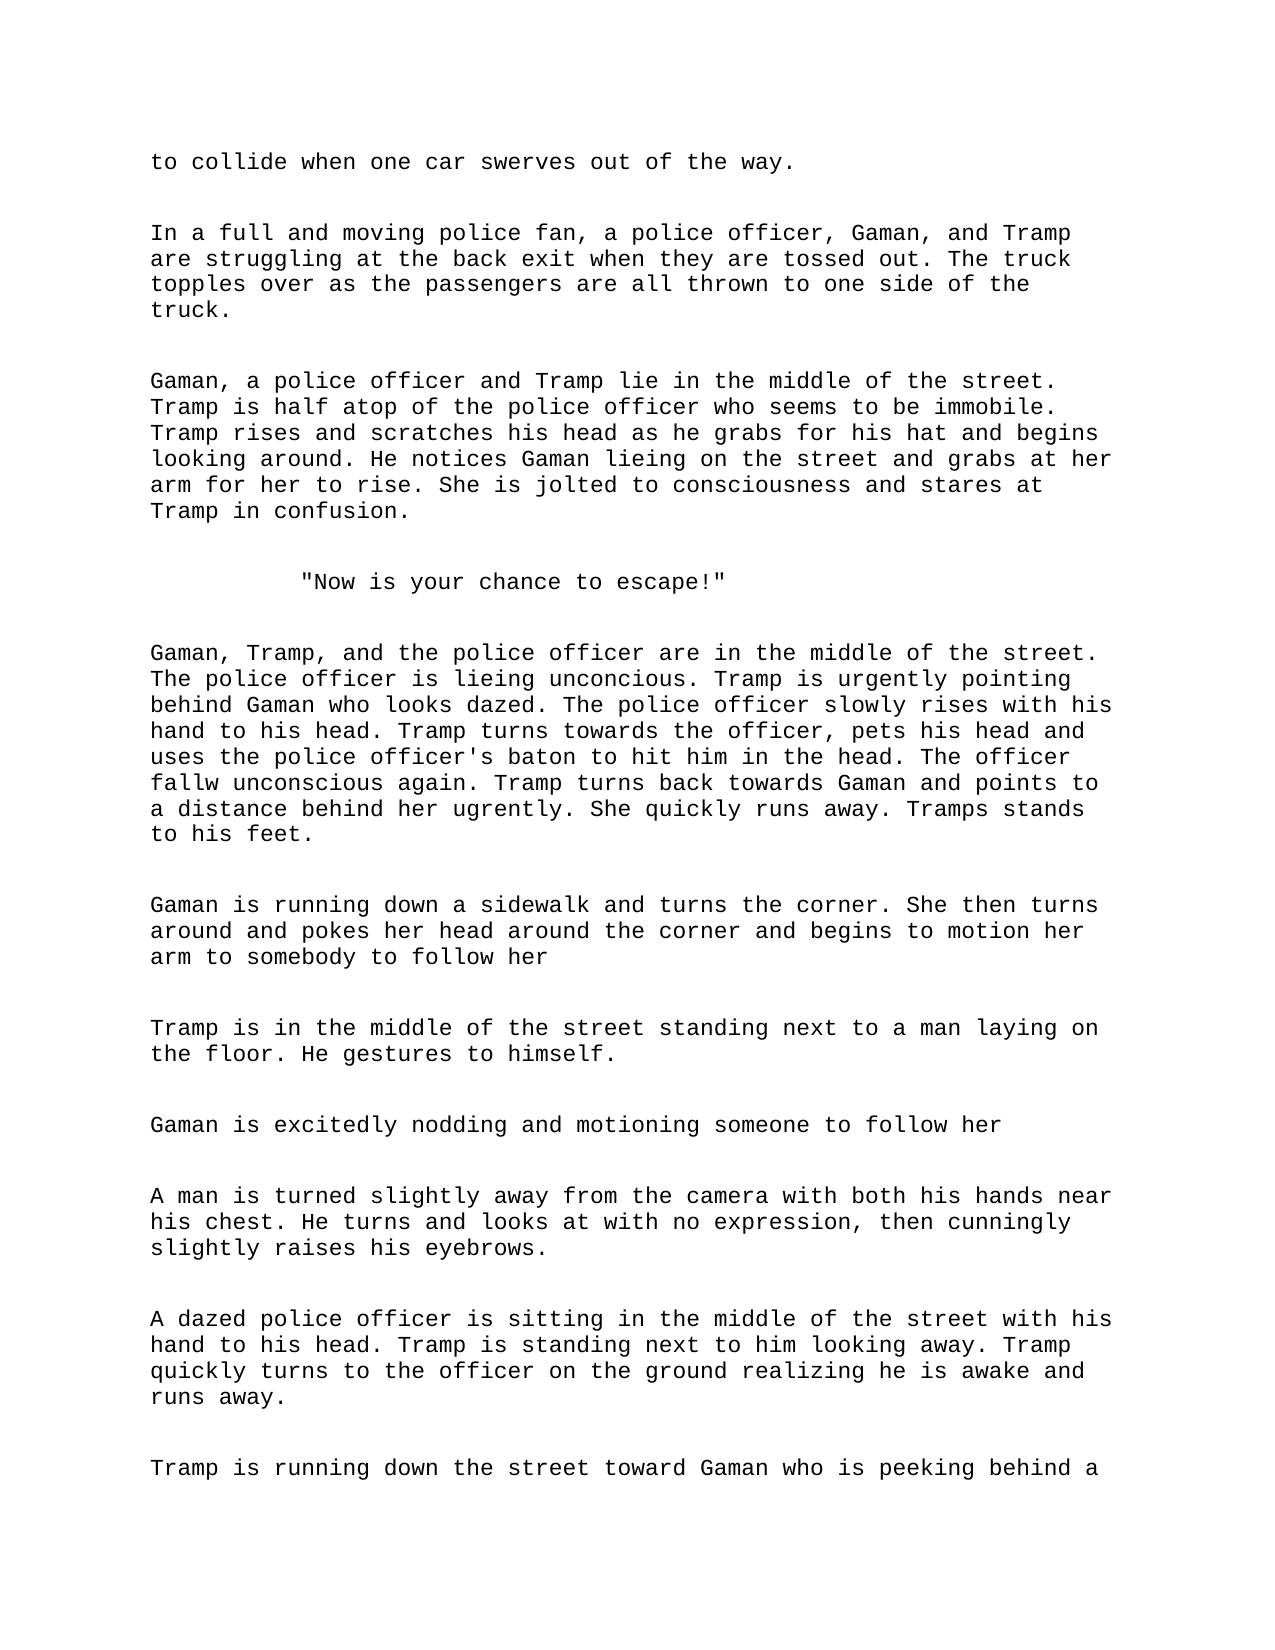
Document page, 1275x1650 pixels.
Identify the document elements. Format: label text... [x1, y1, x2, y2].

text In a full and moving police fan, a police officer, Gaman, and Tramp are struggling at the back exit when they are tossed out. The truck topples over as the passengers are all thrown to one side of the truck. [150, 221, 1125, 325]
text A man is turned slightly away from the camera with both his hands near his chest. He turns and looks at with no expression, then cunningly slightly raises his eyebrows. [150, 1184, 1125, 1262]
text Gaman is excitedly nodding and motioning someone to follow her [150, 1113, 1125, 1139]
text Gaman is running down a sidewalk and turns the corner. She then turns around and pokes her head around the corner and begins to motion her arm to somebody to follow her [150, 894, 1125, 972]
text Tramp is in the middle of the street standing next to a man laying on the floor. He gestures to himself. [150, 1017, 1125, 1068]
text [150, 150, 1125, 176]
text Gaman, Tramp, and the police officer are in the middle of the street. The police officer is lieing unconcious. Tramp is urgently pointing behind Gaman who looks dazed. The police officer slowly rises with his hand to his head. Tramp turns towards the officer, pets his head and uses the police officer's baton to hit him in the head. The officer fallw unconscious again. Tramp turns back towards Gaman and points to a distance behind her ugrently. She quickly runs away. Tramps stands to his feet. [150, 641, 1125, 849]
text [150, 1456, 1125, 1482]
text "Now is your chance to escape!" [300, 570, 1125, 596]
text Gaman, a police officer and Tramp lie in the middle of the street. Tramp is half atop of the police officer who seems to be immobile. Tramp rises and scratches his head as he grabs for his hat and begins looking around. He notices Gaman lieing on the street and grabs at her arm for her to rise. She is jolted to consciousness and stares at Tramp in confusion. [150, 370, 1125, 525]
text A dazed police officer is sitting in the middle of the street with his hand to his head. Tramp is standing next to him looking away. Tramp quickly turns to the officer on the ground realizing he is awake and runs away. [150, 1307, 1125, 1411]
